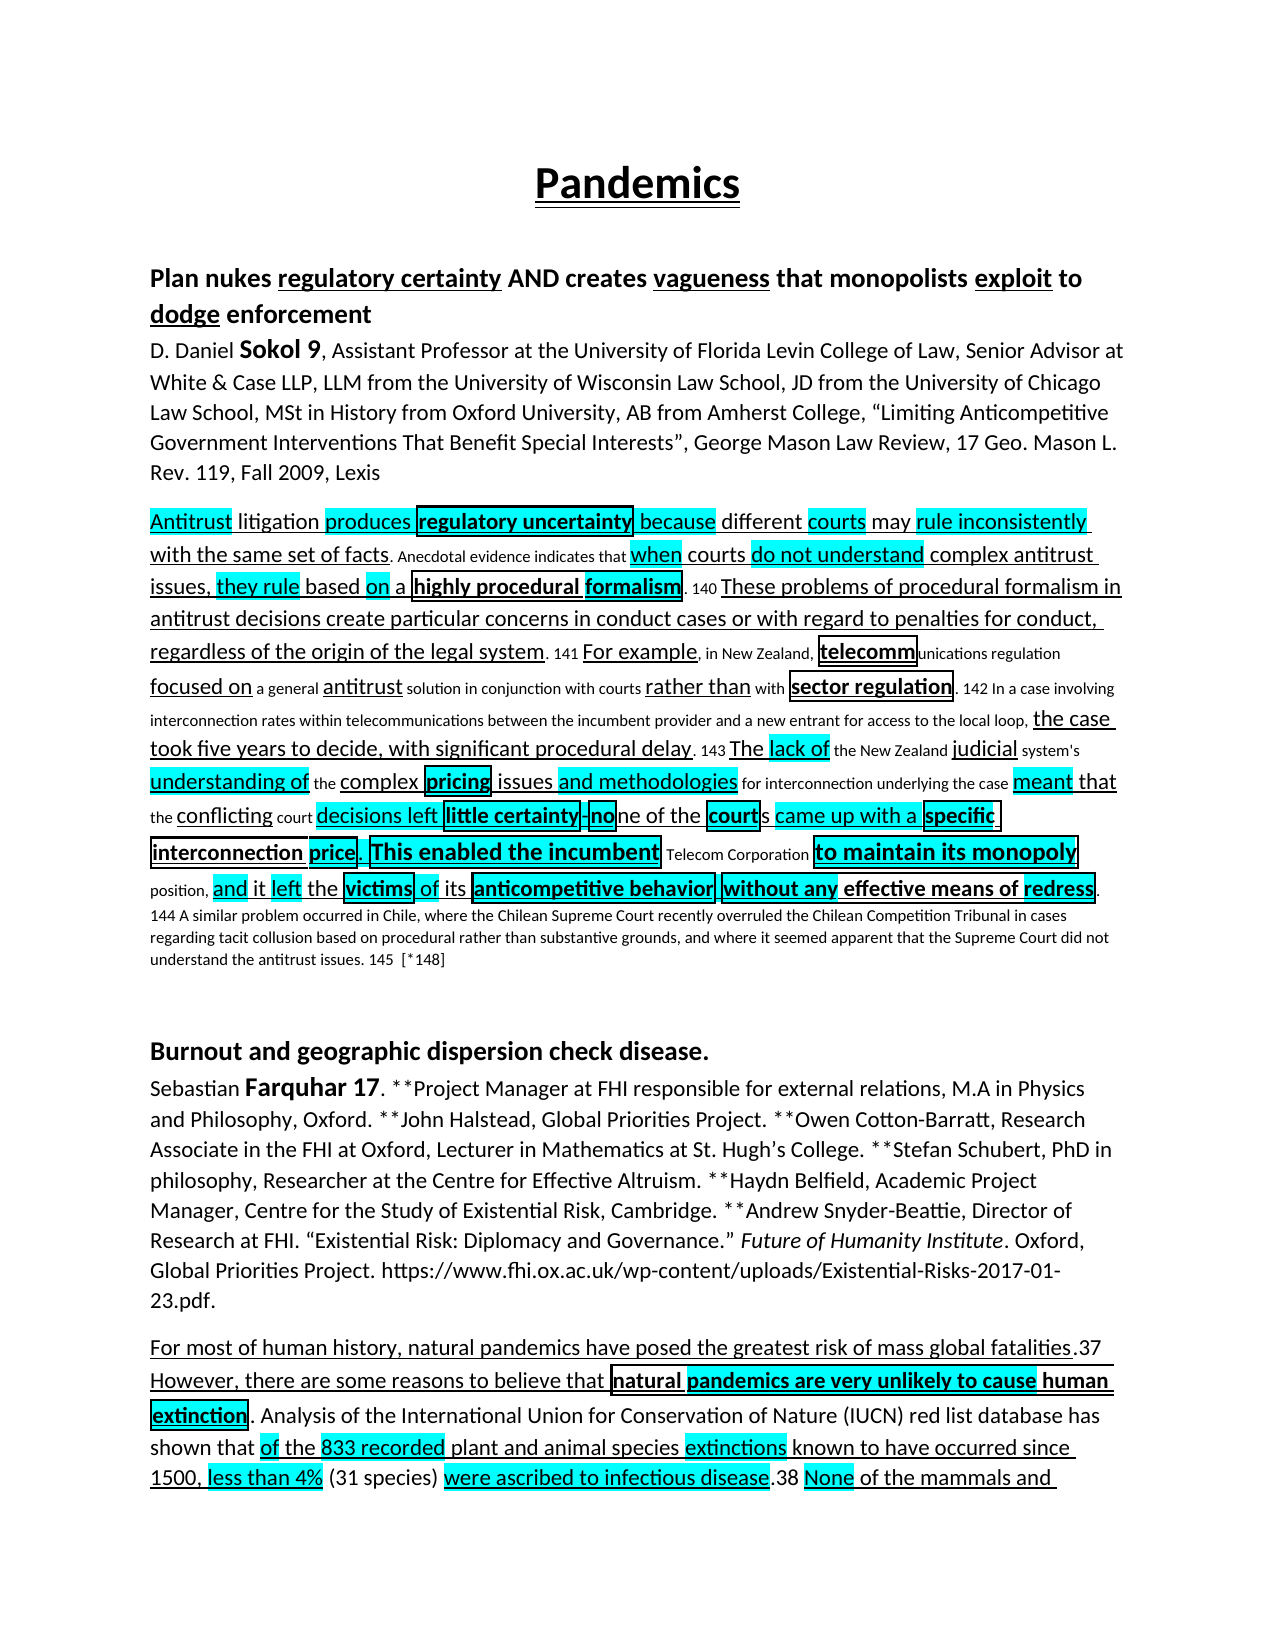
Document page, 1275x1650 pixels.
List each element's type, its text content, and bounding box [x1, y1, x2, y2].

subtitle Burnout and geographic dispersion check disease. [150, 1034, 1125, 1068]
text Antitrust litigation produces regulatory uncertainty because different courts may rule inconsistently with the same set of facts. Anecdotal evidence indicates that when courts do not understand complex antitrust issues, they rule based on a highly procedural formalism. 140 These problems of procedural formalism in antitrust decisions create particular concerns in conduct cases or with regard to penalties for conduct, regardless of the origin of the legal system. 141 For example, in New Zealand, telecommunications regulation focused on a general antitrust solution in conjunction with courts rather than with sector regulation. 142 In a case involving interconnection rates within telecommunications between the incumbent provider and a new entrant for access to the local loop, the case took five years to decide, with significant procedural delay. 143 The lack of the New Zealand judicial system's understanding of the complex pricing issues and methodologies for interconnection underlying the case meant that the conflicting court decisions left little certainty-none of the courts came up with a specific interconnection price. This enabled the incumbent Telecom Corporation to maintain its monopoly position, and it left the victims of its anticompetitive behavior without any effective means of redress. 144 A similar problem occurred in Chile, where the Chilean Supreme Court recently overruled the Chilean Competition Tribunal in cases regarding tacit collusion based on procedural rather than substantive grounds, and where it seemed apparent that the Supreme Court did not understand the antitrust issues. 145 [*148] [150, 505, 1125, 969]
subtitle Plan nukes regulatory certainty AND creates vagueness that monopolists exploit to dodge enforcement [150, 261, 1125, 330]
text D. Daniel Sokol 9, Assistant Professor at the University of Florida Levin College of Law, Senior Advisor at White & Case LLP, LLM from the University of Wisconsin Law School, JD from the University of Chicago Law School, MSt in History from Oxford University, AB from Amherst College, “Limiting Anticompetitive Government Interventions That Benefit Special Interests”, George Mason Law Review, 17 Geo. Mason L. Rev. 119, Fall 2009, Lexis [150, 333, 1125, 486]
subtitle Pandemics [150, 154, 1125, 210]
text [150, 1333, 1125, 1491]
text Sebastian Farquhar 17. **Project Manager at FHI responsible for external relations, M.A in Physics and Philosophy, Oxford. **John Halstead, Global Priorities Project. **Owen Cotton-Barratt, Research Associate in the FHI at Oxford, Lecturer in Mathematics at St. Hugh’s College. **Stefan Schubert, PhD in philosophy, Researcher at the Centre for Effective Altruism. **Haydn Belfield, Academic Project Manager, Centre for the Study of Existential Risk, Cambridge. **Andrew Snyder-Beattie, Director of Research at FHI. “Existential Risk: Diplomacy and Governance.” Future of Humanity Institute. Oxford, Global Priorities Project. https://www.fhi.ox.ac.uk/wp-content/uploads/Existential-Risks-2017-01-23.pdf. [150, 1070, 1125, 1315]
